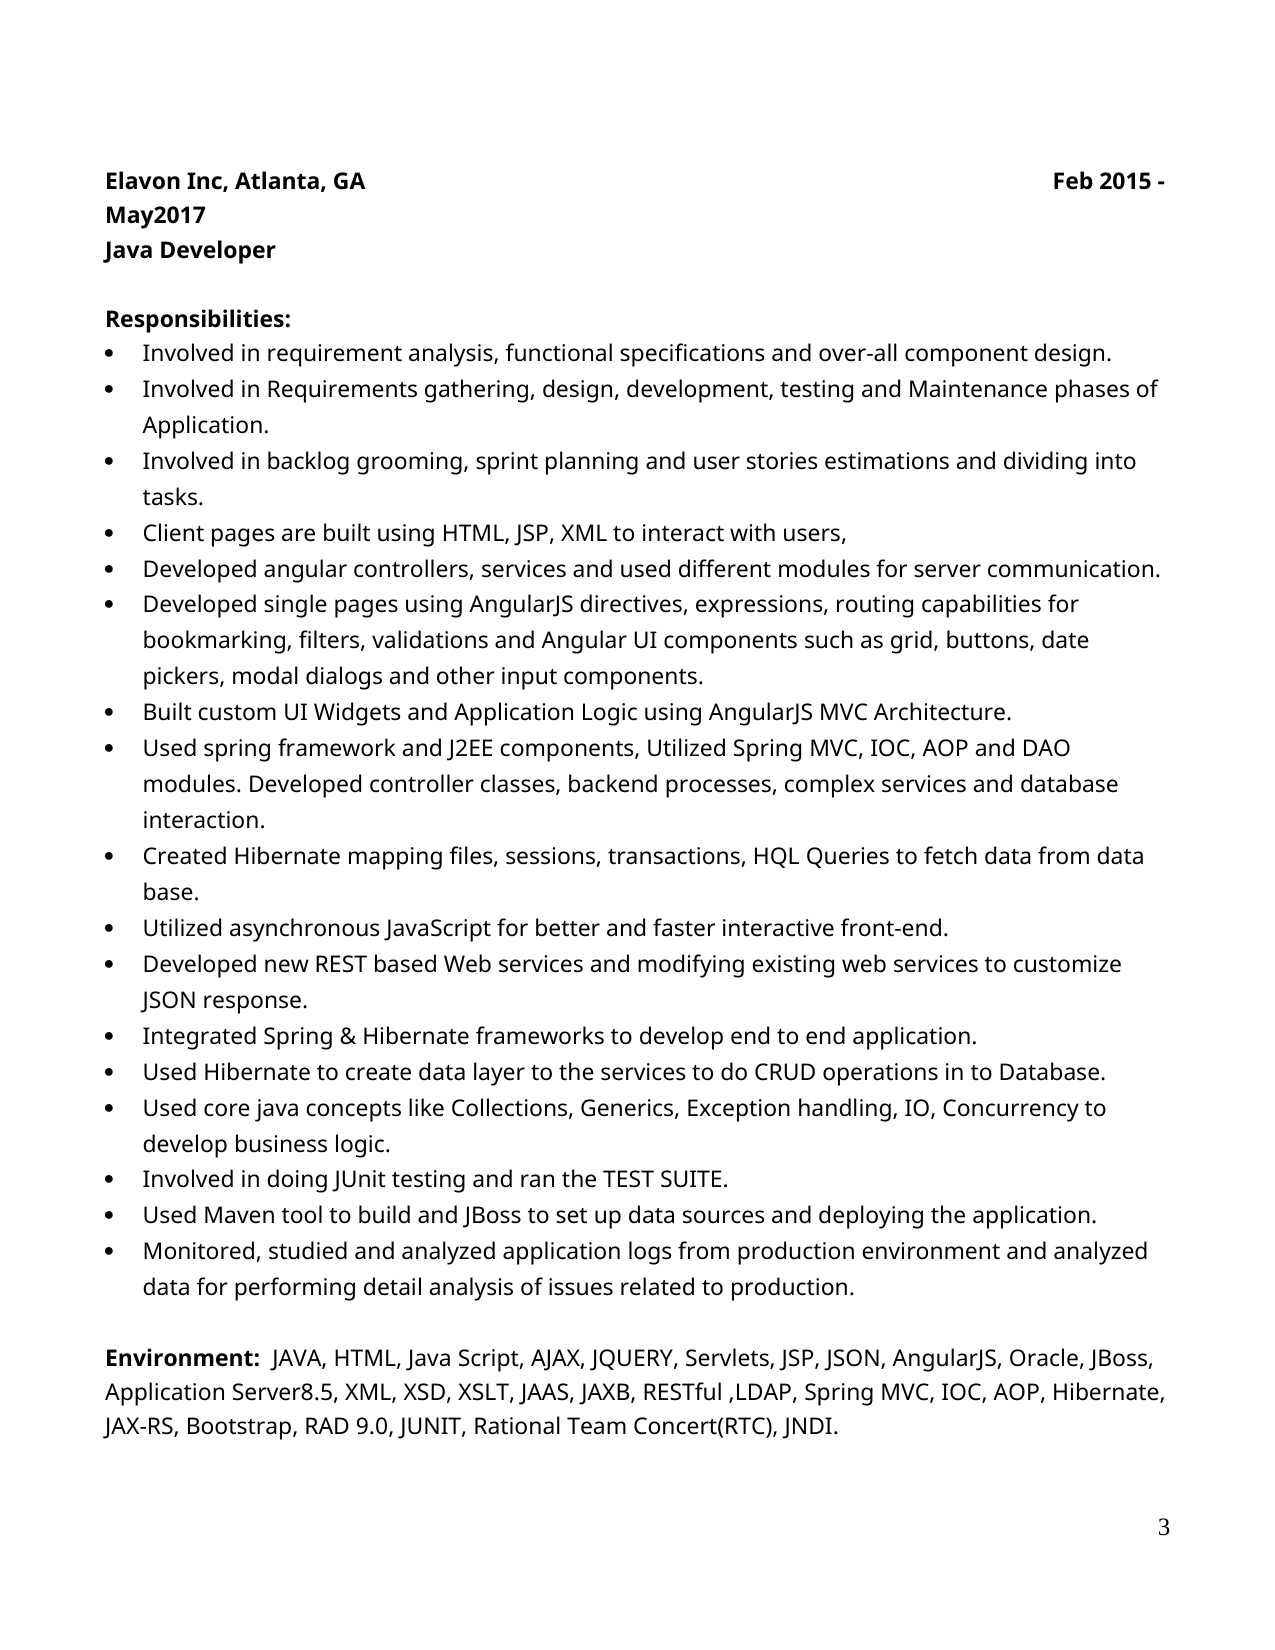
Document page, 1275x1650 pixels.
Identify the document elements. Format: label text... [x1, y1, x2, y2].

list Monitored, studied and analyzed application logs from production environment and analyzed data for performing detail analysis of issues related to production. [105, 1235, 1170, 1302]
list Client pages are built using HTML, JSP, XML to interact with users, [105, 517, 1170, 548]
list Created Hibernate mapping files, sessions, transactions, HQL Queries to fetch data from data base. [105, 840, 1170, 907]
list Built custom UI Widgets and Application Logic using AngularJS MVC Architecture. [105, 696, 1170, 727]
list Involved in Requirements gathering, design, development, testing and Maintenance phases of Application. [105, 373, 1170, 440]
list Involved in doing JUnit testing and ran the TEST SUITE. [105, 1163, 1170, 1195]
list Utilized asynchronous JavaScript for better and faster interactive front-end. [105, 912, 1170, 943]
list Involved in backlog grooming, sprint planning and user stories estimations and dividing into tasks. [105, 445, 1170, 512]
list Developed single pages using AngularJS directives, expressions, routing capabilities for bookmarking, filters, validations and Angular UI components such as grid, buttons, date pickers, modal dialogs and other input components. [105, 588, 1170, 692]
list Used core java concepts like Collections, Generics, Exception handling, IO, Concurrency to develop business logic. [105, 1092, 1170, 1159]
text Responsibilities: [105, 302, 1170, 334]
text Java Developer [105, 234, 1170, 265]
list Developed new REST based Web services and modifying existing web services to customize JSON response. [105, 948, 1170, 1015]
list Developed angular controllers, services and used different modules for server communication. [105, 552, 1170, 584]
list Used Maven tool to build and JBoss to set up data sources and deploying the application. [105, 1199, 1170, 1231]
list Involved in requirement analysis, functional specifications and over-all component design. [105, 337, 1170, 368]
text Elavon Inc, Atlanta, GA Feb 2015 - May2017 [105, 165, 1170, 231]
list Used Hibernate to create data layer to the services to do CRUD operations in to Database. [105, 1056, 1170, 1087]
list Integrated Spring & Hibernate frameworks to develop end to end application. [105, 1020, 1170, 1051]
text Environment: JAVA, HTML, Java Script, AJAX, JQUERY, Servlets, JSP, JSON, AngularJS, Oracle, JBoss, Application Server8.5, XML, XSD, XSLT, JAAS, JAXB, RESTful ,LDAP, Spring MVC, IOC, AOP, Hibernate, JAX-RS, Bootstrap, RAD 9.0, JUNIT, Rational Team Concert(RTC), JNDI. [105, 1342, 1170, 1442]
list Used spring framework and J2EE components, Utilized Spring MVC, IOC, AOP and DAO modules. Developed controller classes, backend processes, complex services and database interaction. [105, 732, 1170, 835]
